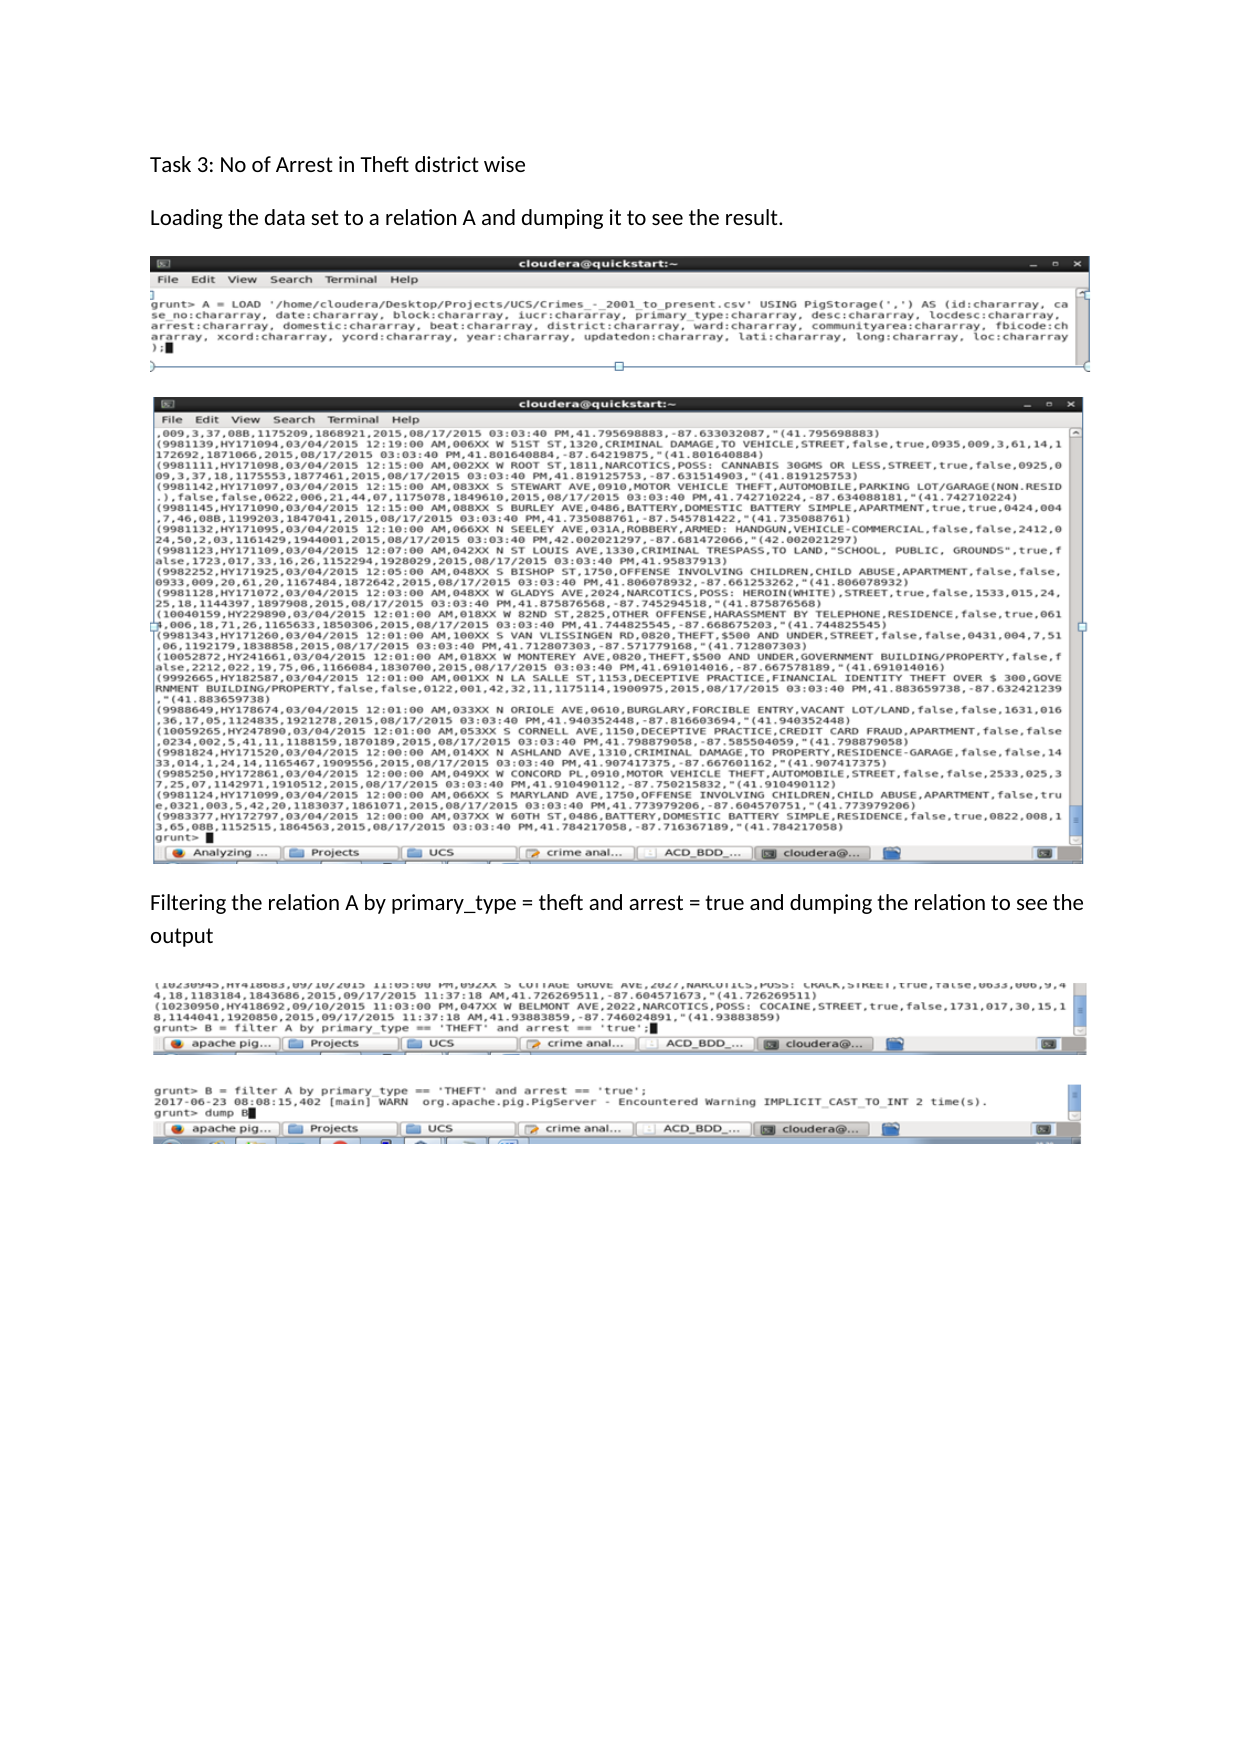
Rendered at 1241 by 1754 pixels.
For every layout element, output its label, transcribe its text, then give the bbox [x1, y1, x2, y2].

picture [150, 256, 1091, 372]
text Filtering the relation A by primary_type = theft and arrest = true and dumping the relation to see the output [150, 888, 1090, 949]
text Loading the data set to a relation A and dumping it to see the result. [150, 203, 1090, 231]
picture [150, 1080, 1091, 1144]
picture [150, 397, 1091, 864]
text Task 3: No of Arrest in Theft district wise [150, 150, 1090, 178]
picture [150, 973, 1091, 1055]
